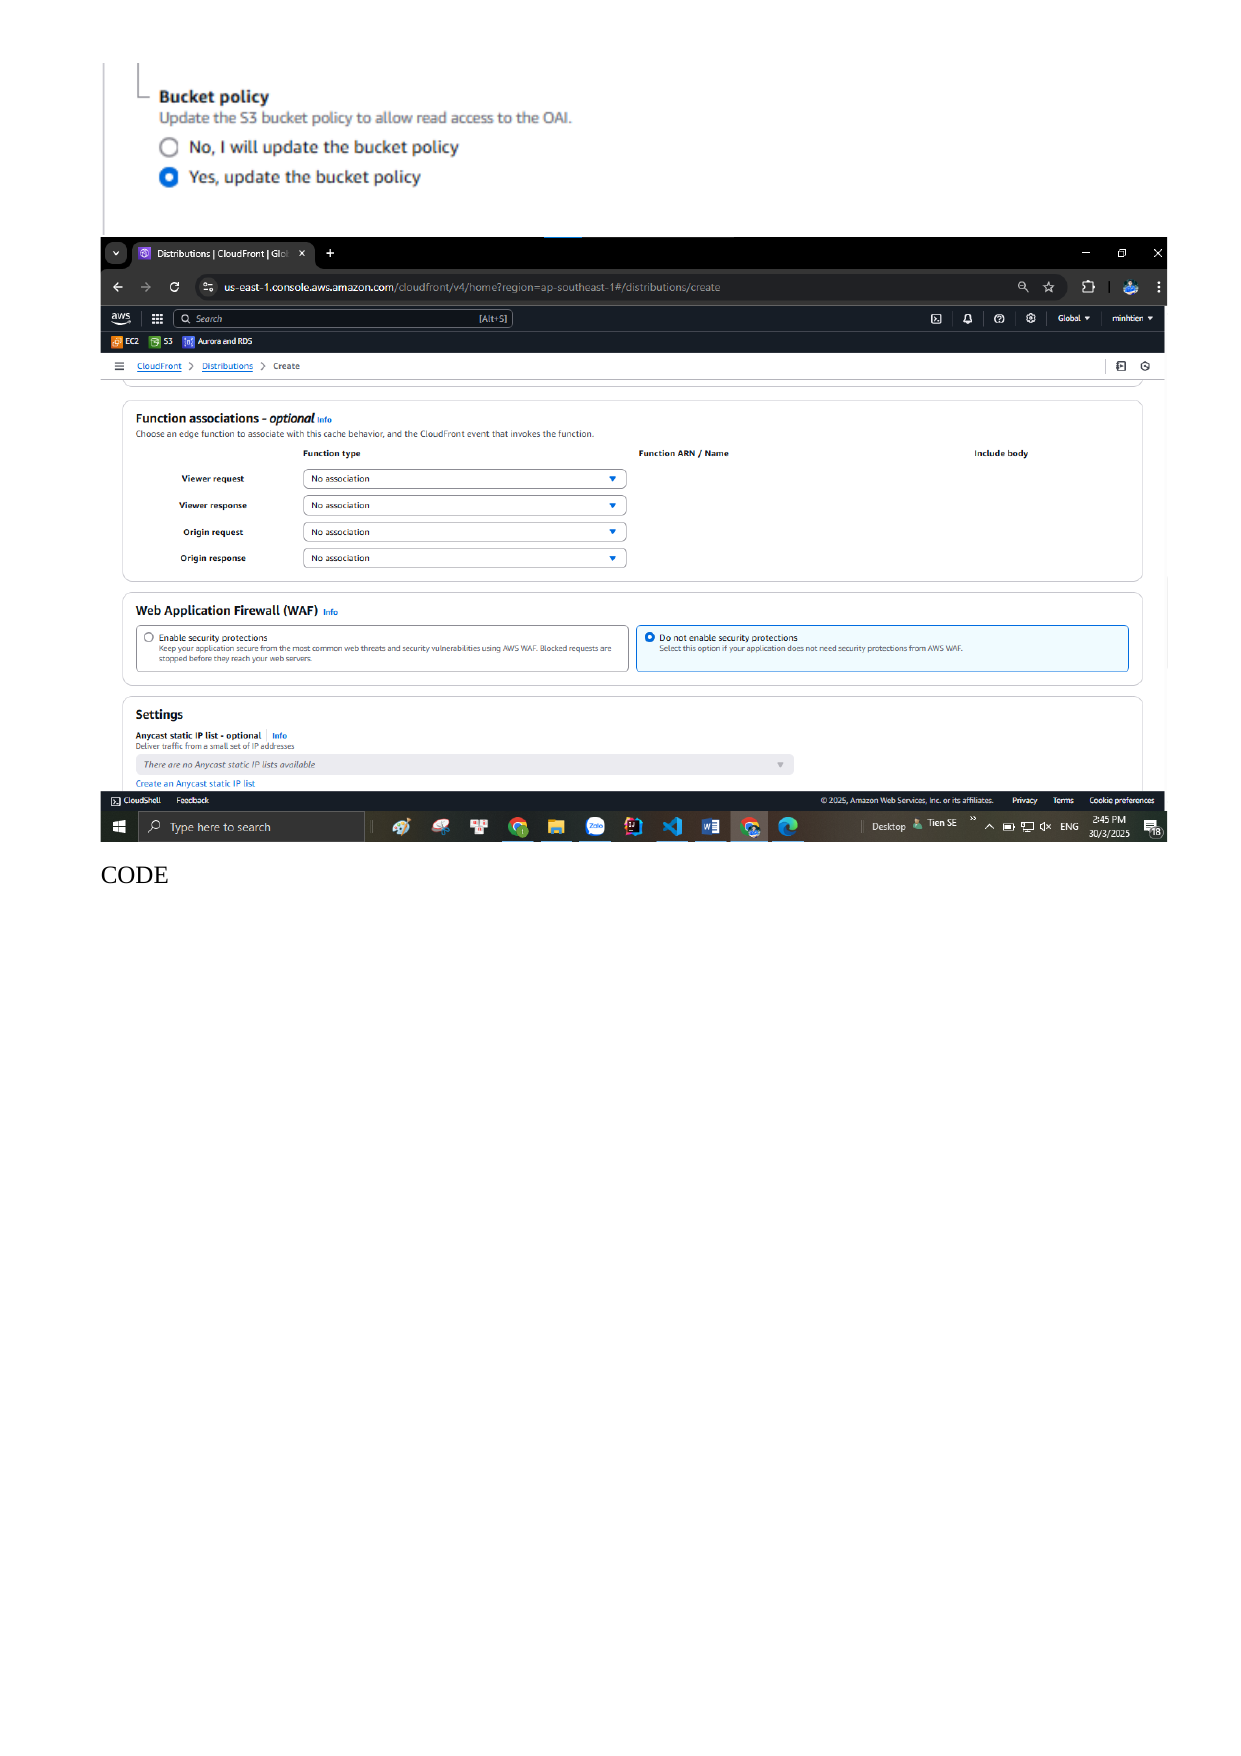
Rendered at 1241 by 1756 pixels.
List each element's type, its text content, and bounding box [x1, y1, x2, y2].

picture [100, 63, 740, 235]
text CODE [101, 860, 1167, 889]
picture [100, 237, 1168, 842]
